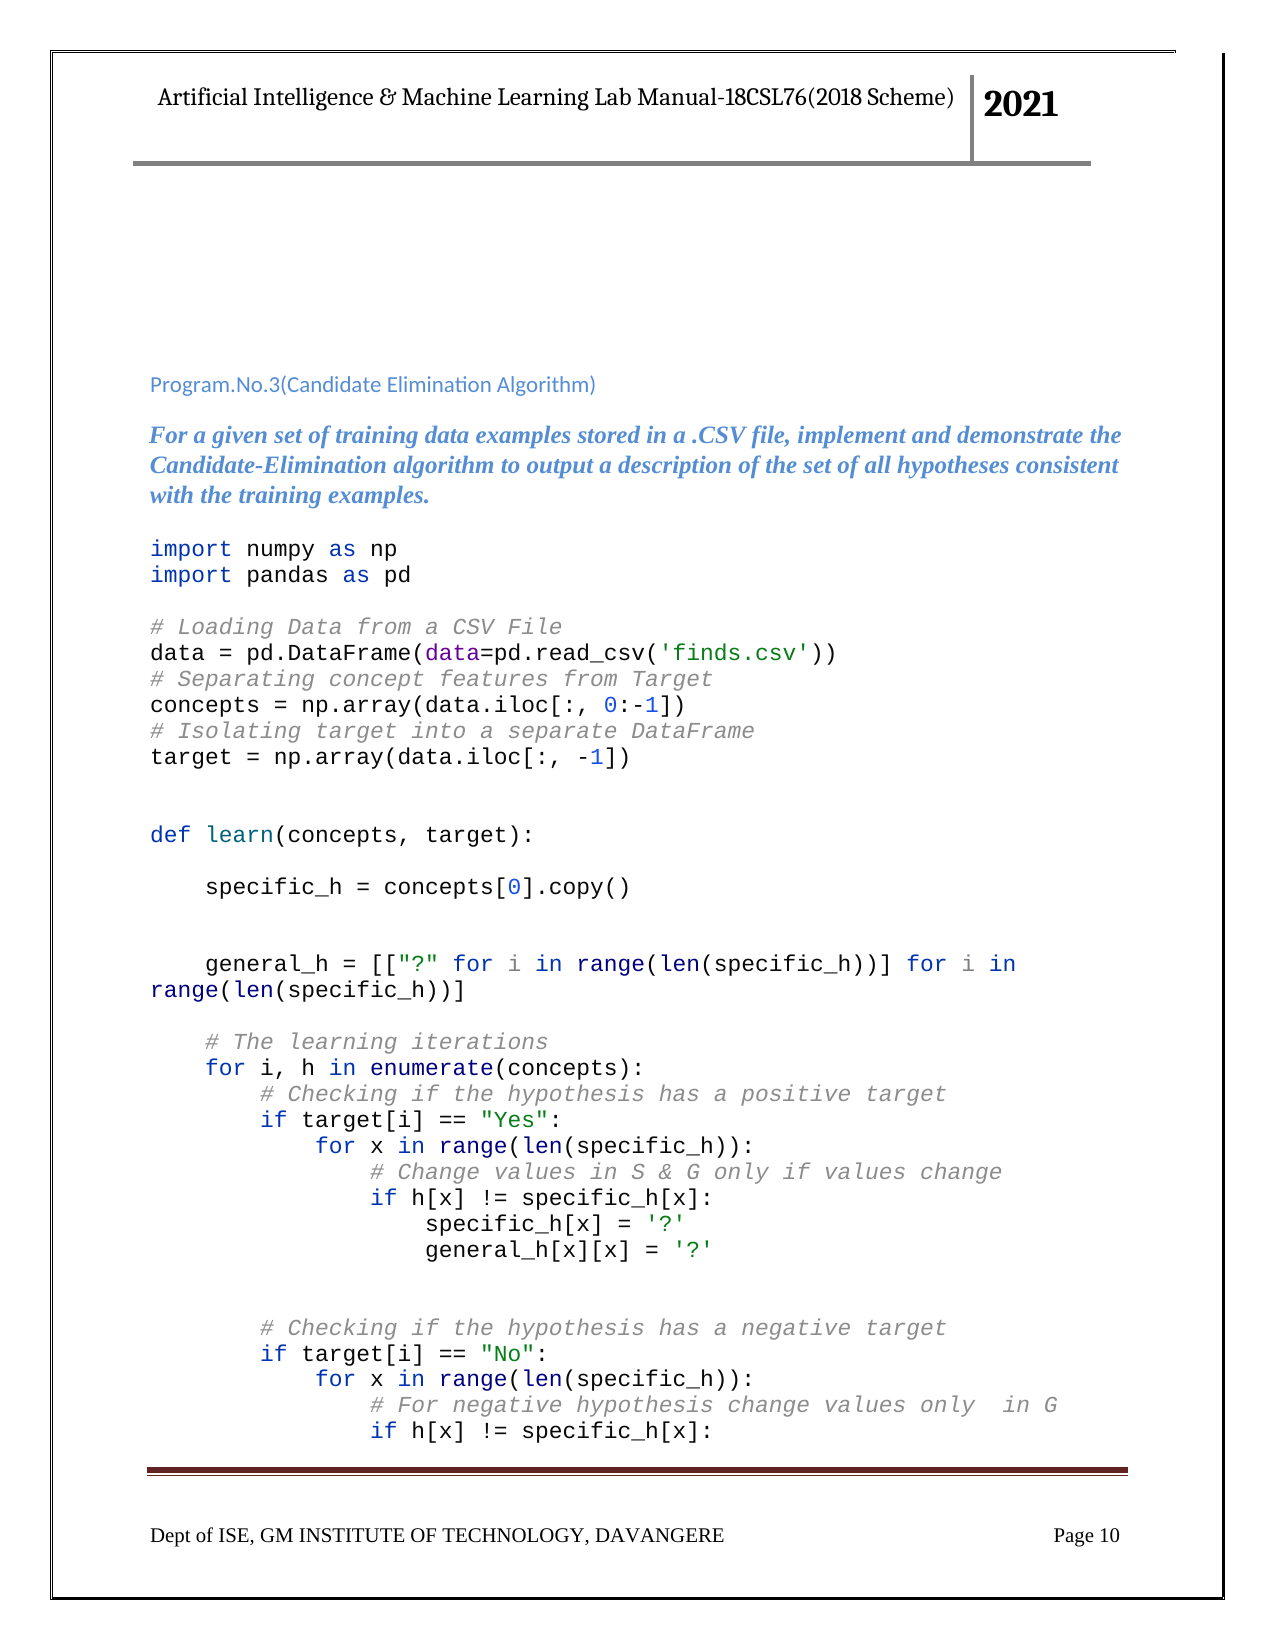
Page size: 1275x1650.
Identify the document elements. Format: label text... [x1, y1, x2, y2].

text Program.No.3(Candidate Elimination Algorithm) [150, 370, 1125, 398]
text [150, 538, 1125, 1446]
text For a given set of training data examples stored in a .CSV file, implement and demonstrate the Candidate-Elimination algorithm to output a description of the set of all hypotheses consistent with the training examples. [148, 421, 1125, 508]
